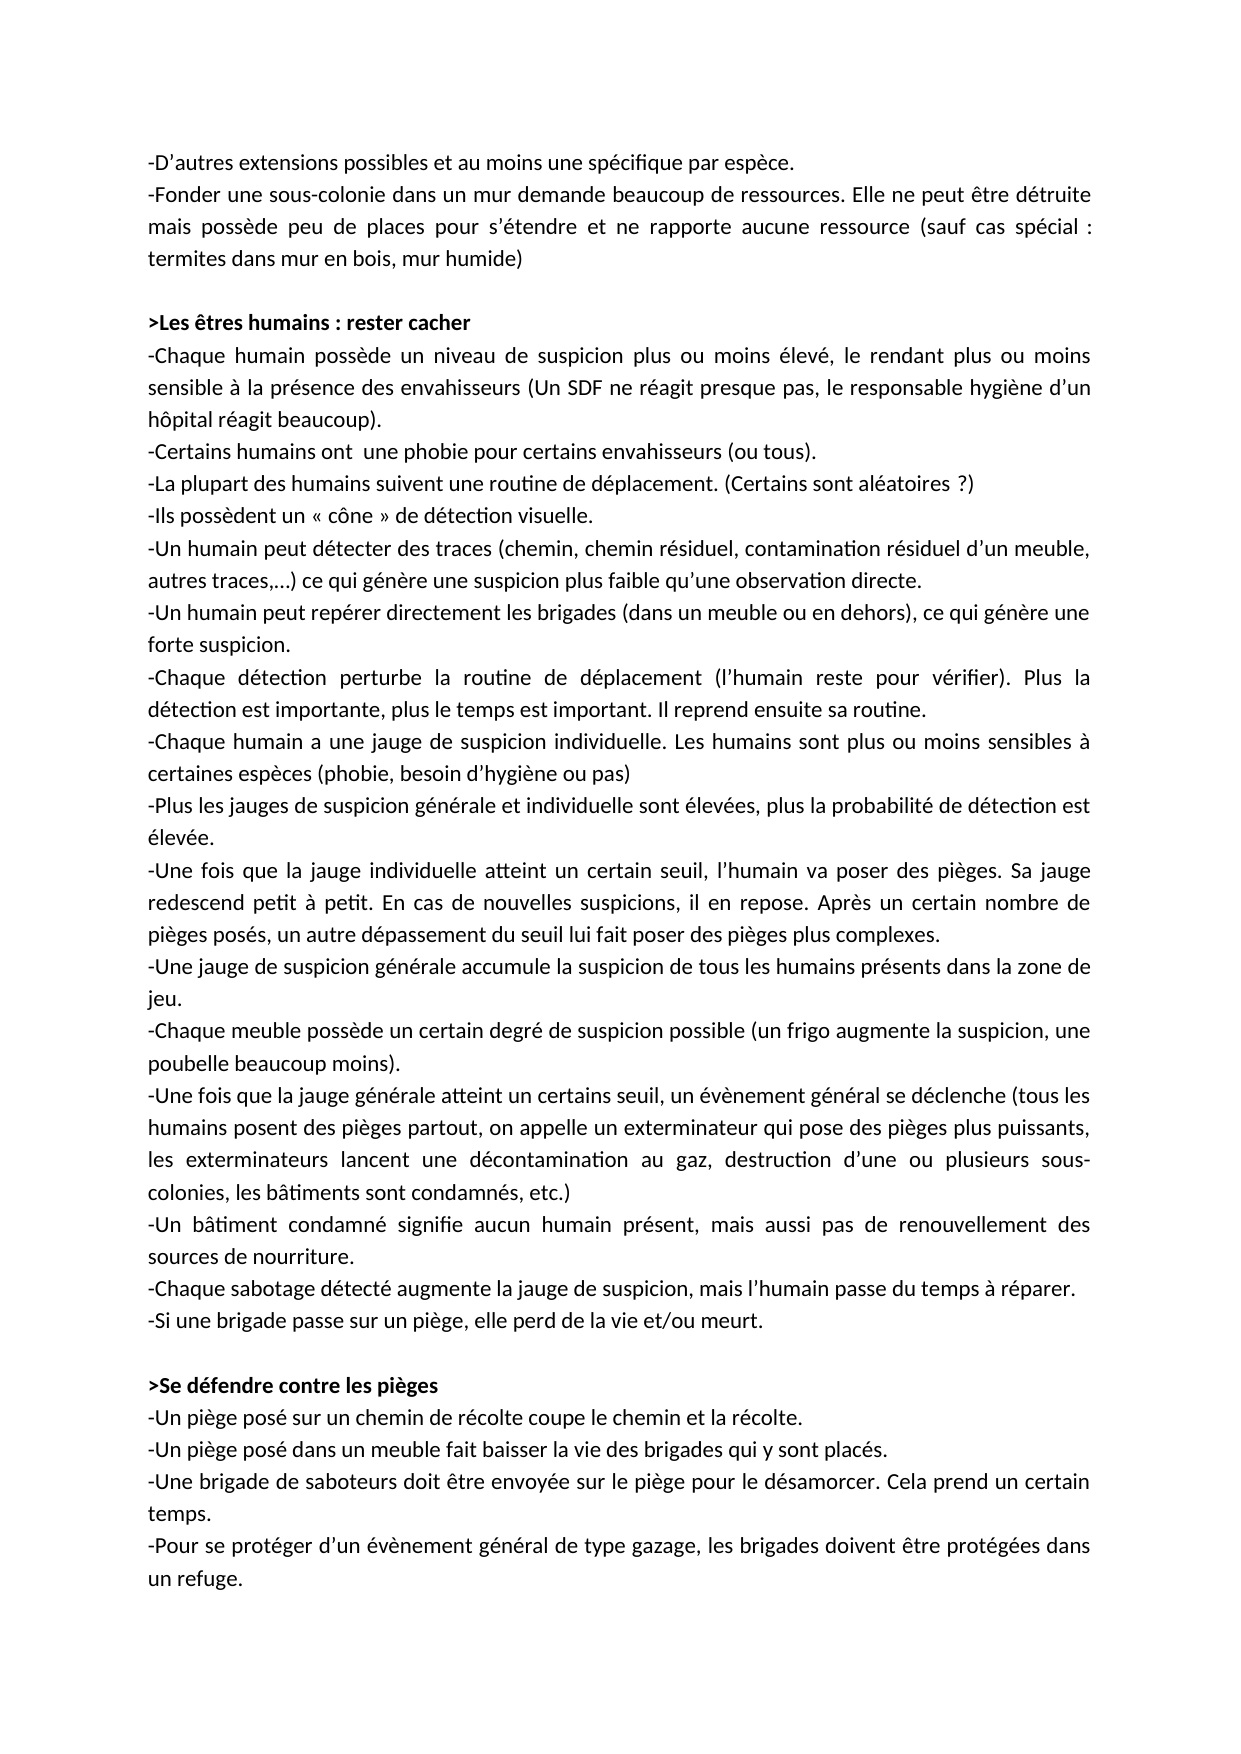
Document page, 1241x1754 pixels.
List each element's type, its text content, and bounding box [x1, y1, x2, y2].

text -Une brigade de saboteurs doit être envoyée sur le piège pour le désamorcer. Cela prend un certain temps. [148, 1467, 1093, 1527]
text -D’autres extensions possibles et au moins une spécifique par espèce. [148, 148, 1093, 176]
text -Un humain peut repérer directement les brigades (dans un meuble ou en dehors), ce qui génère une forte suspicion. [148, 598, 1093, 658]
text -Si une brigade passe sur un piège, elle perd de la vie et/ou meurt. [148, 1306, 1093, 1334]
text -Chaque humain possède un niveau de suspicion plus ou moins élevé, le rendant plus ou moins sensible à la présence des envahisseurs (Un SDF ne réagit presque pas, le responsable hygiène d’un hôpital réagit beaucoup). [148, 341, 1093, 433]
text -Une fois que la jauge individuelle atteint un certain seuil, l’humain va poser des pièges. Sa jauge redescend petit à petit. En cas de nouvelles suspicions, il en repose. Après un certain nombre de pièges posés, un autre dépassement du seuil lui fait poser des pièges plus complexes. [148, 856, 1093, 948]
text -Un piège posé dans un meuble fait baisser la vie des brigades qui y sont placés. [148, 1435, 1093, 1463]
text -Un bâtiment condamné signifie aucun humain présent, mais aussi pas de renouvellement des sources de nourriture. [148, 1210, 1093, 1270]
text >Les êtres humains : rester cacher [148, 308, 1093, 337]
text -Chaque humain a une jauge de suspicion individuelle. Les humains sont plus ou moins sensibles à certaines espèces (phobie, besoin d’hygiène ou pas) [148, 727, 1093, 787]
text -Ils possèdent un « cône » de détection visuelle. [148, 502, 1093, 530]
text -Chaque détection perturbe la routine de déplacement (l’humain reste pour vérifier). Plus la détection est importante, plus le temps est important. Il reprend ensuite sa routine. [148, 663, 1093, 723]
text -Fonder une sous-colonie dans un mur demande beaucoup de ressources. Elle ne peut être détruite mais possède peu de places pour s’étendre et ne rapporte aucune ressource (sauf cas spécial : termites dans mur en bois, mur humide) [148, 180, 1093, 272]
text -Pour se protéger d’un évènement général de type gazage, les brigades doivent être protégées dans un refuge. [148, 1532, 1093, 1592]
text -La plupart des humains suivent une routine de déplacement. (Certains sont aléatoires ?) [148, 469, 1093, 497]
text -Un piège posé sur un chemin de récolte coupe le chemin et la récolte. [148, 1403, 1093, 1431]
text -Une jauge de suspicion générale accumule la suspicion de tous les humains présents dans la zone de jeu. [148, 952, 1093, 1012]
text -Chaque meuble possède un certain degré de suspicion possible (un frigo augmente la suspicion, une poubelle beaucoup moins). [148, 1017, 1093, 1077]
text -Plus les jauges de suspicion générale et individuelle sont élevées, plus la probabilité de détection est élevée. [148, 791, 1093, 852]
text -Chaque sabotage détecté augmente la jauge de suspicion, mais l’humain passe du temps à réparer. [148, 1274, 1093, 1302]
text >Se défendre contre les pièges [148, 1371, 1093, 1399]
text -Certains humains ont une phobie pour certains envahisseurs (ou tous). [148, 437, 1093, 465]
text -Un humain peut détecter des traces (chemin, chemin résiduel, contamination résiduel d’un meuble, autres traces,…) ce qui génère une suspicion plus faible qu’une observation directe. [148, 534, 1093, 594]
text -Une fois que la jauge générale atteint un certains seuil, un évènement général se déclenche (tous les humains posent des pièges partout, on appelle un exterminateur qui pose des pièges plus puissants, les exterminateurs lancent une décontamination au gaz, destruction d’une ou plusieurs sous-colonies, les bâtiments sont condamnés, etc.) [148, 1081, 1093, 1206]
